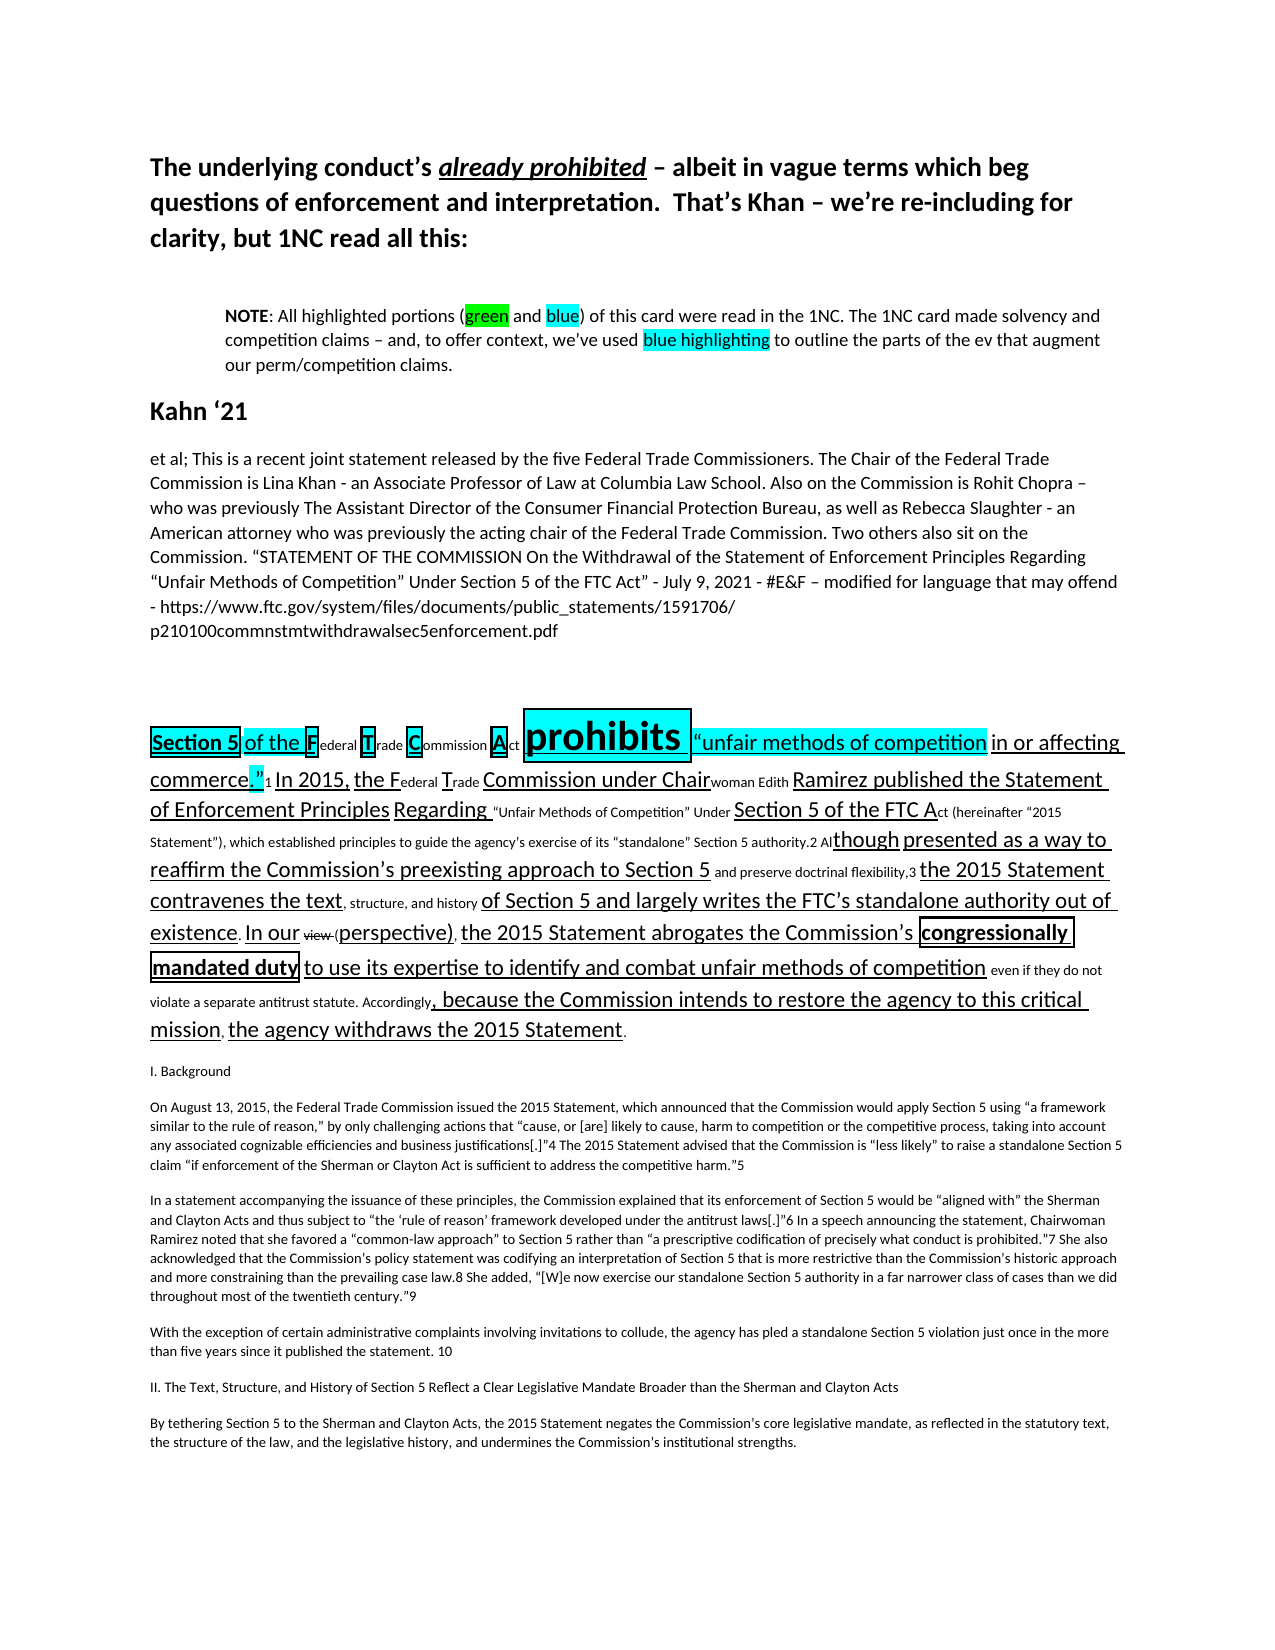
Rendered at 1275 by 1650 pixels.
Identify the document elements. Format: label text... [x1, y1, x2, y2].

text NOTE: All highlighted portions (green and blue) of this card were read in the 1NC. The 1NC card made solvency and competition claims – and, to offer context, we’ve used blue highlighting to outline the parts of the ev that augment our perm/competition claims. [225, 304, 1125, 376]
text I. Background [150, 1062, 1125, 1080]
text II. The Text, Structure, and History of Section 5 Reflect a Clear Legislative Mandate Broader than the Sherman and Clayton Acts [150, 1378, 1125, 1396]
text On August 13, 2015, the Federal Trade Commission issued the 2015 Statement, which announced that the Commission would apply Section 5 using “a framework similar to the rule of reason,” by only challenging actions that “cause, or [are] likely to cause, harm to competition or the competitive process, taking into account any associated cognizable efficiencies and business justifications[.]”4 The 2015 Statement advised that the Commission is “less likely” to raise a standalone Section 5 claim “if enforcement of the Sherman or Clayton Act is sufficient to address the competitive harm.”5 [150, 1098, 1125, 1174]
text Section 5 of the Federal Trade Commission Act prohibits “unfair methods of competition in or affecting commerce.”1 In 2015, the Federal Trade Commission under Chairwoman Edith Ramirez published the Statement of Enforcement Principles Regarding “Unfair Methods of Competition” Under Section 5 of the FTC Act (hereinafter “2015 Statement”), which established principles to guide the agency’s exercise of its “standalone” Section 5 authority.2 Although presented as a way to reaffirm the Commission’s preexisting approach to Section 5 and preserve doctrinal flexibility,3 the 2015 Statement contravenes the text, structure, and history of Section 5 and largely writes the FTC’s standalone authority out of existence. In our view (perspective), the 2015 Statement abrogates the Commission’s congressionally mandated duty to use its expertise to identify and combat unfair methods of competition even if they do not violate a separate antitrust statute. Accordingly, because the Commission intends to restore the agency to this critical mission, the agency withdraws the 2015 Statement. [150, 708, 1125, 1044]
text In a statement accompanying the issuance of these principles, the Commission explained that its enforcement of Section 5 would be “aligned with” the Sherman and Clayton Acts and thus subject to “the ‘rule of reason’ framework developed under the antitrust laws[.]”6 In a speech announcing the statement, Chairwoman Ramirez noted that she favored a “common-law approach” to Section 5 rather than “a prescriptive codification of precisely what conduct is prohibited.”7 She also acknowledged that the Commission’s policy statement was codifying an interpretation of Section 5 that is more restrictive than the Commission’s historic approach and more constraining than the prevailing case law.8 She added, “[W]e now exercise our standalone Section 5 authority in a far narrower class of cases than we did throughout most of the twentieth century.”9 [150, 1192, 1125, 1305]
text With the exception of certain administrative complaints involving invitations to collude, the agency has pled a standalone Section 5 violation just once in the more than five years since it published the statement. 10 [150, 1323, 1125, 1360]
text By tethering Section 5 to the Sherman and Clayton Acts, the 2015 Statement negates the Commission’s core legislative mandate, as reflected in the statutory text, the structure of the law, and the legislative history, and undermines the Commission’s institutional strengths. [150, 1414, 1125, 1451]
text et al; This is a recent joint statement released by the five Federal Trade Commissioners. The Chair of the Federal Trade Commission is Lina Khan - an Associate Professor of Law at Columbia Law School. Also on the Commission is Rohit Chopra – who was previously The Assistant Director of the Consumer Financial Protection Bureau, as well as Rebecca Slaughter - an American attorney who was previously the acting chair of the Federal Trade Commission. Two others also sit on the Commission. “STATEMENT OF THE COMMISSION On the Withdrawal of the Statement of Enforcement Principles Regarding “Unfair Methods of Competition” Under Section 5 of the FTC Act” - July 9, 2021 - #E&F – modified for language that may offend - https://www.ftc.gov/system/files/documents/public_statements/1591706/p210100commnstmtwithdrawalsec5enforcement.pdf [150, 447, 1125, 642]
text Kahn ‘21 [150, 394, 1125, 427]
subtitle The underlying conduct’s already prohibited – albeit in vague terms which beg questions of enforcement and interpretation. That’s Khan – we’re re-including for clarity, but 1NC read all this: [150, 150, 1125, 254]
